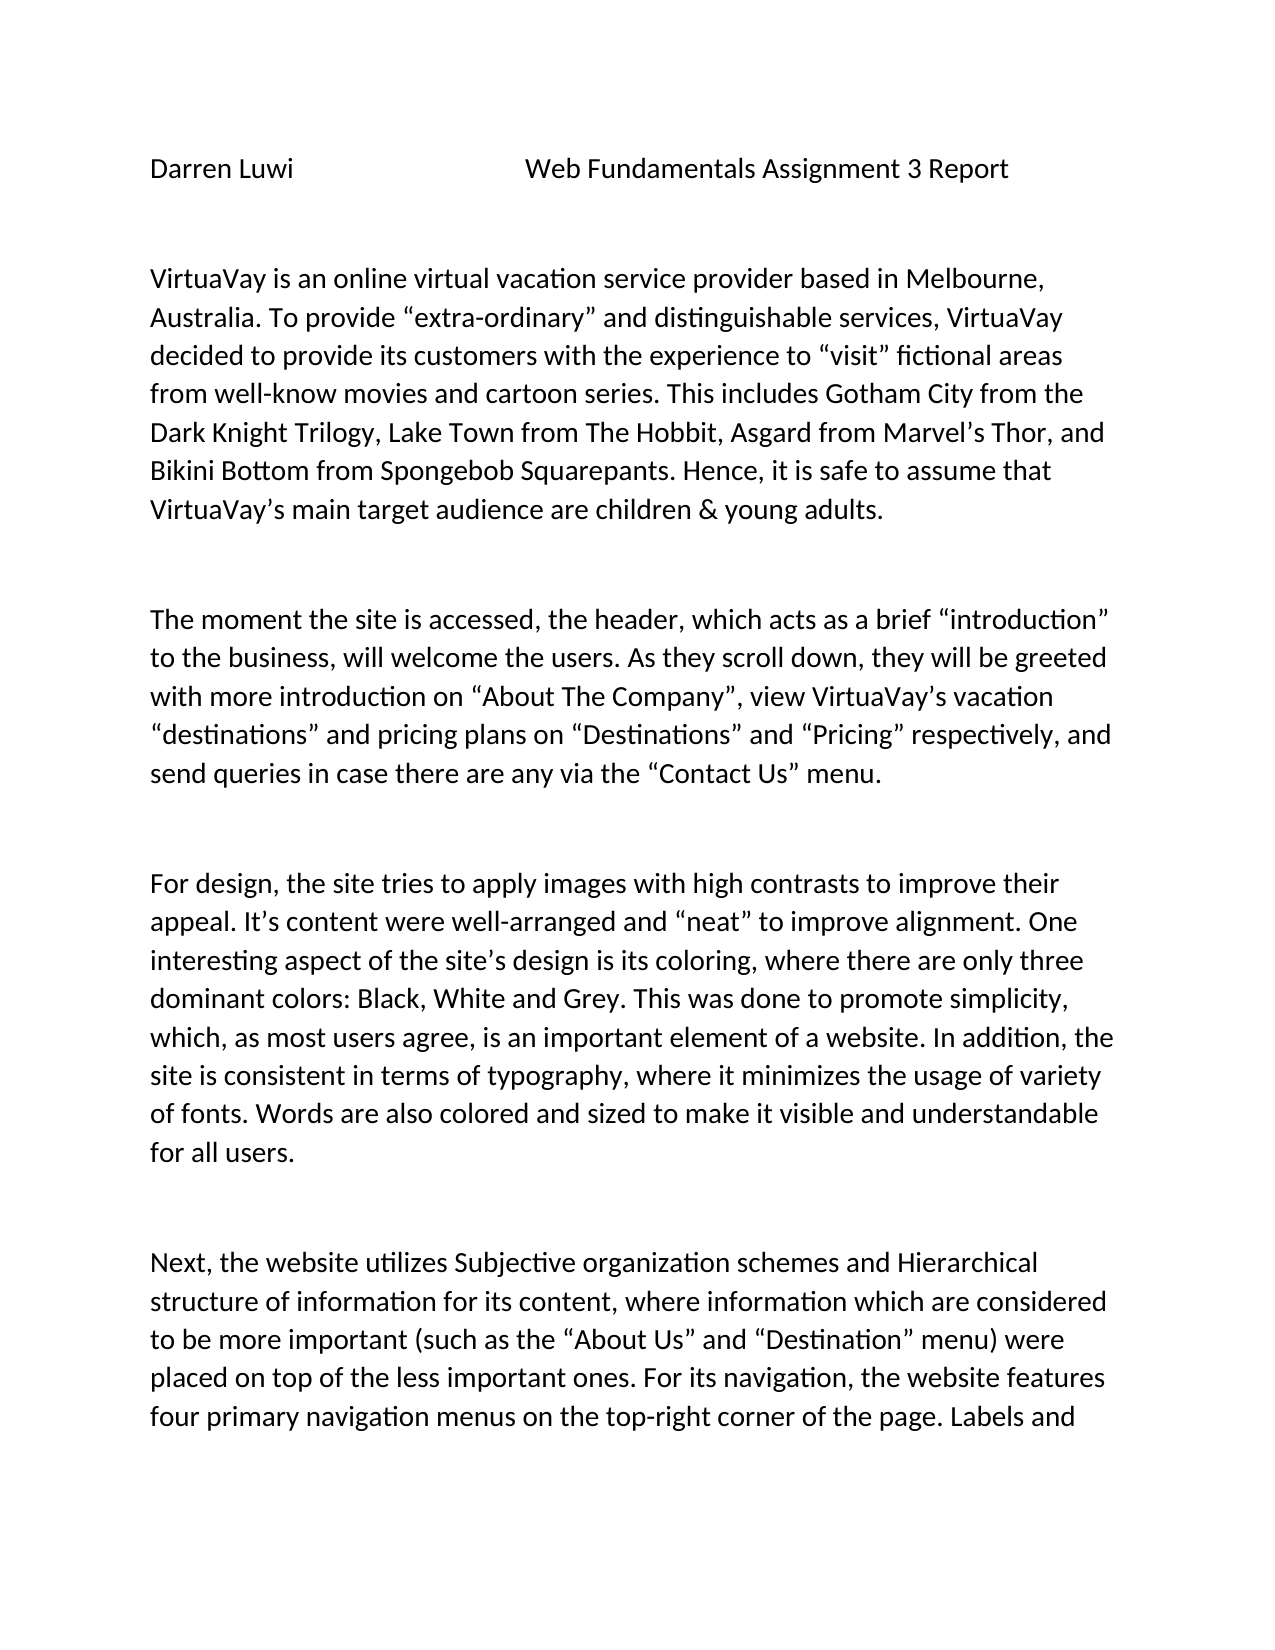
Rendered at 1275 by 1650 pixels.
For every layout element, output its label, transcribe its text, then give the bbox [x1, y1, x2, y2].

text VirtuaVay is an online virtual vacation service provider based in Melbourne, Australia. To provide “extra-ordinary” and distinguishable services, VirtuaVay decided to provide its customers with the experience to “visit” fictional areas from well-know movies and cartoon series. This includes Gotham City from the Dark Knight Trilogy, Lake Town from The Hobbit, Asgard from Marvel’s Thor, and Bikini Bottom from Spongebob Squarepants. Hence, it is safe to assume that VirtuaVay’s main target audience are children & young adults. [150, 260, 1125, 526]
text Darren Luwi Web Fundamentals Assignment 3 Report [150, 150, 1125, 186]
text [150, 1244, 1125, 1434]
text For design, the site tries to apply images with high contrasts to improve their appeal. It’s content were well-arranged and “neat” to improve alignment. One interesting aspect of the site’s design is its coloring, where there are only three dominant colors: Black, White and Grey. This was done to promote simplicity, which, as most users agree, is an important element of a website. In addition, the site is consistent in terms of typography, where it minimizes the usage of variety of fonts. Words are also colored and sized to make it visible and understandable for all users. [150, 865, 1125, 1170]
text The moment the site is accessed, the header, which acts as a brief “introduction” to the business, will welcome the users. As they scroll down, they will be greeted with more introduction on “About The Company”, view VirtuaVay’s vacation “destinations” and pricing plans on “Destinations” and “Pricing” respectively, and send queries in case there are any via the “Contact Us” menu. [150, 601, 1125, 790]
